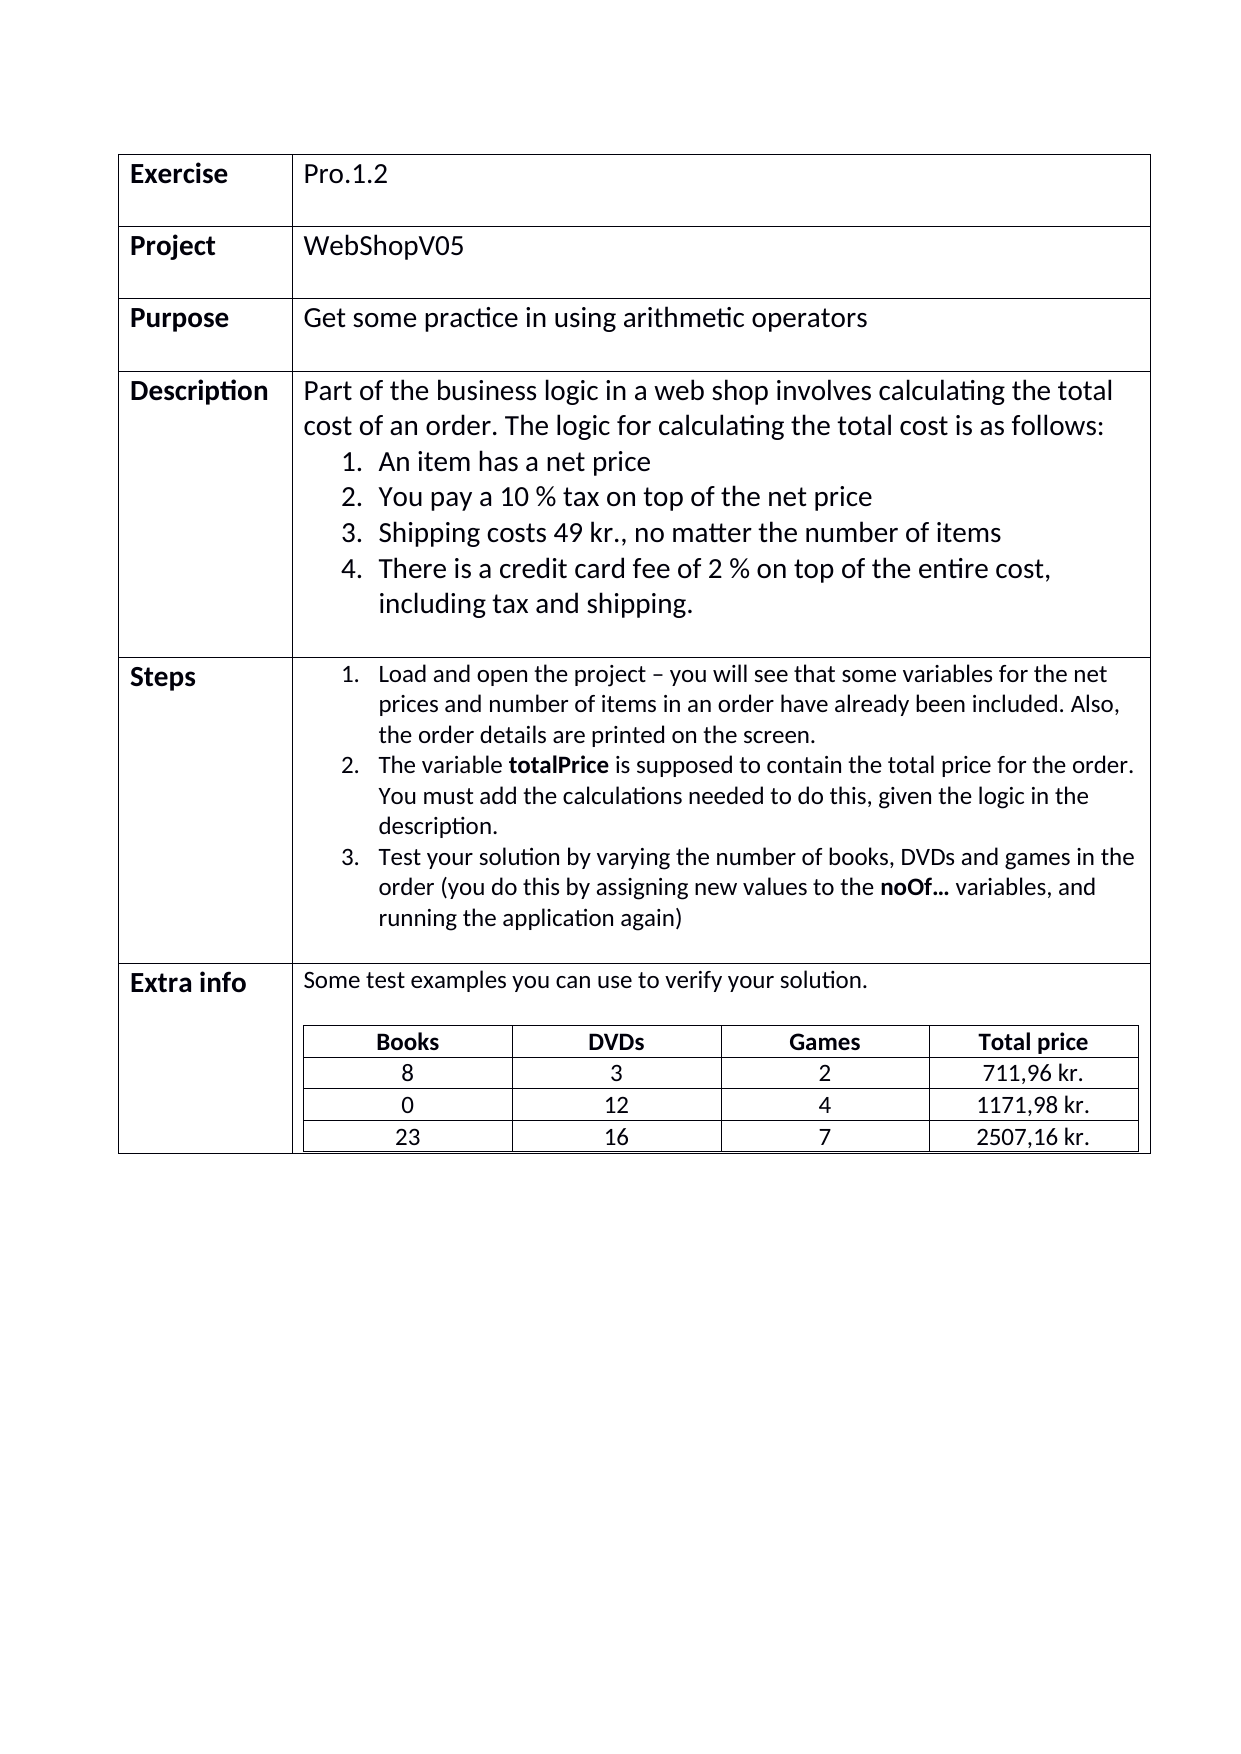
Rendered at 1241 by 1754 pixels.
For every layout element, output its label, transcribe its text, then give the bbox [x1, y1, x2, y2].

table_cell Get some practice in using arithmetic operators [293, 299, 1150, 371]
table_header Pro.1.2 [293, 155, 1150, 226]
table_cell Steps [119, 658, 292, 963]
table_cell Load and open the project – you will see that some variables for the net prices and number of items in an order have already been included. Also, the order details are printed on the screen. The variable totalPrice is supposed to contain the total price for the order. You must add the calculations needed to do this, given the logic in the description. Test your solution by varying the number of books, DVDs and games in the order (you do this by assigning new values to the noOf… variables, and running the application again) [293, 658, 1150, 963]
table_cell WebShopV05 [293, 227, 1150, 298]
table_cell Description [119, 372, 292, 657]
table_header Exercise [119, 155, 292, 226]
table_cell Project [119, 227, 292, 298]
table_cell Some test examples you can use to verify your solution. [293, 964, 1150, 1152]
table_cell Purpose [119, 299, 292, 371]
table_cell Extra info [119, 964, 292, 1152]
table_cell Part of the business logic in a web shop involves calculating the total cost of an order. The logic for calculating the total cost is as follows: An item has a net price You pay a 10 % tax on top of the net price Shipping costs 49 kr., no matter the number of items There is a credit card fee of 2 % on top of the entire cost, including tax and shipping. [293, 372, 1150, 657]
